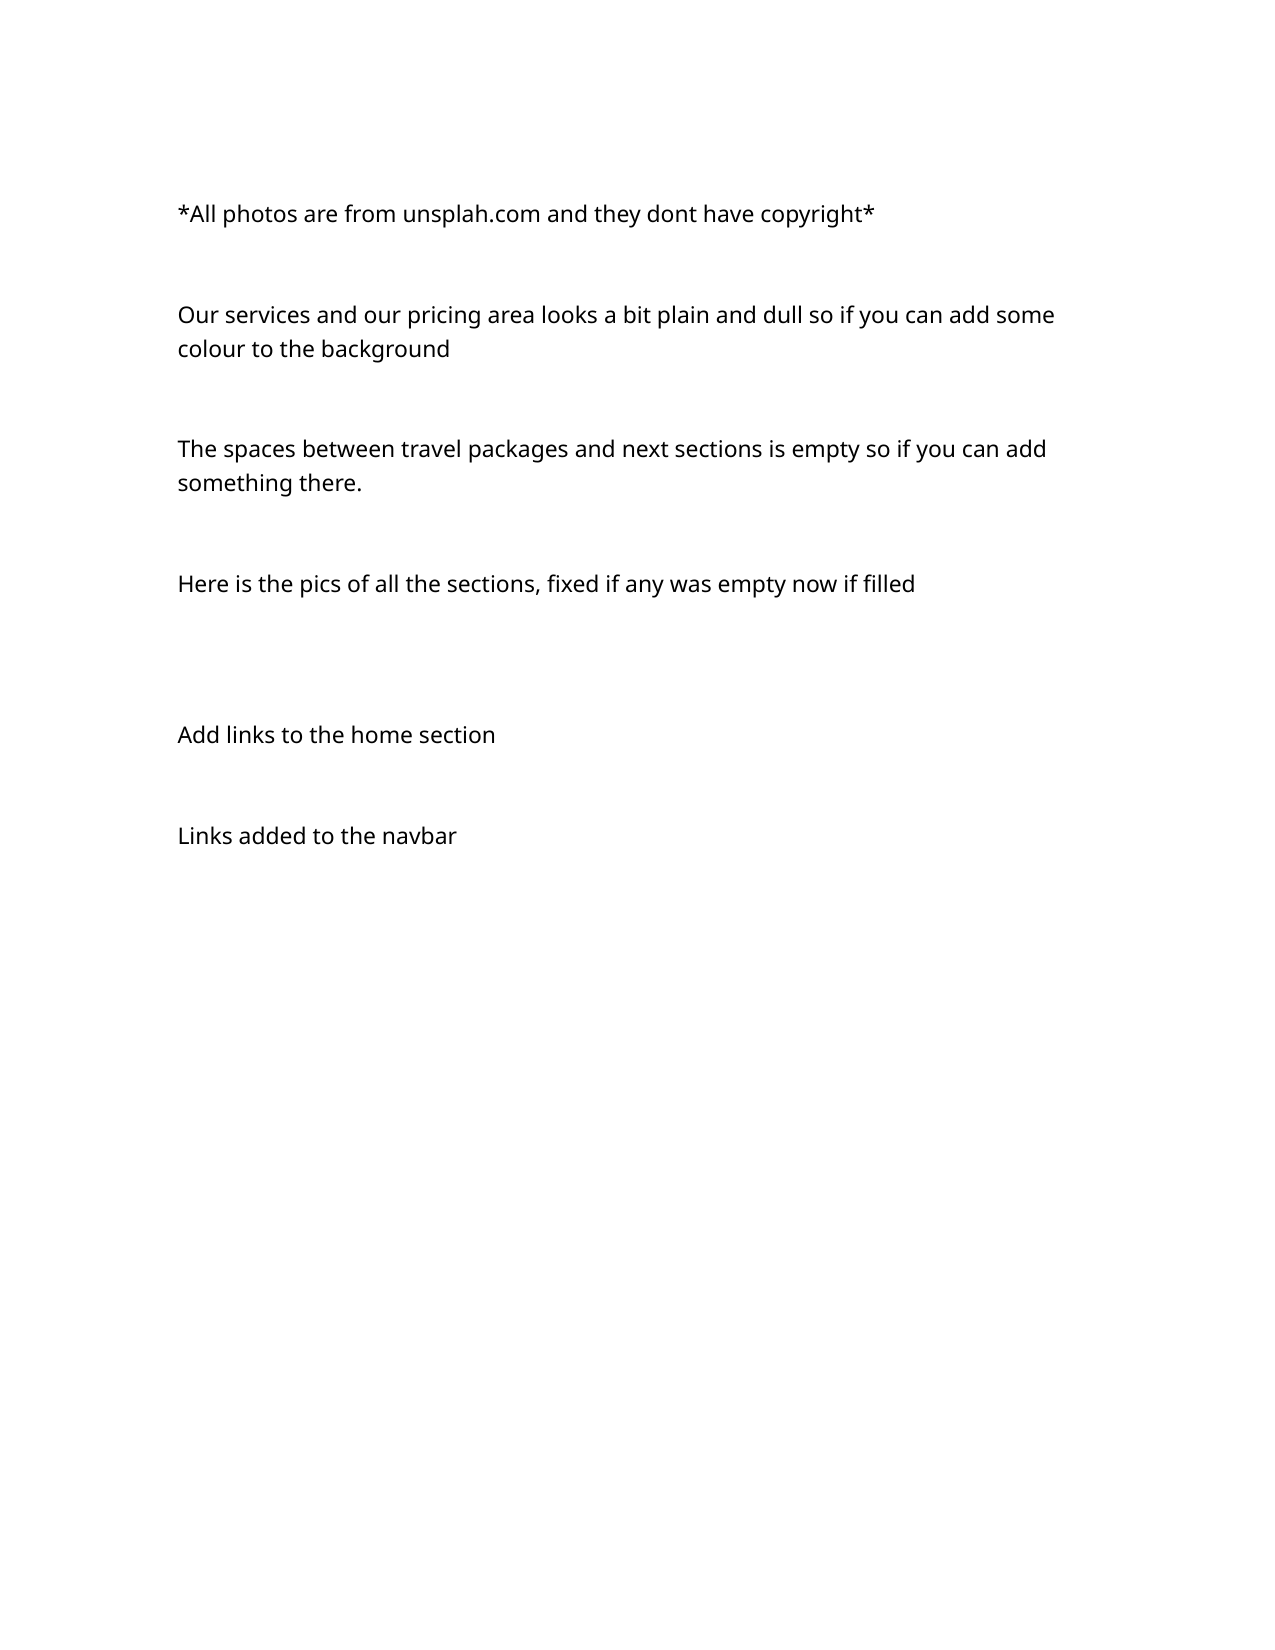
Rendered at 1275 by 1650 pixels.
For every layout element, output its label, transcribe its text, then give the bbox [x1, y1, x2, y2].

text Add links to the home section [177, 719, 1098, 751]
text Our services and our pricing area looks a bit plain and dull so if you can add some colour to the background [177, 299, 1098, 364]
text *All photos are from unsplah.com and they dont have copyright* [177, 198, 1098, 229]
text Links added to the navbar [177, 820, 1098, 851]
text Here is the pics of all the sections, fixed if any was empty now if filled [177, 568, 1098, 599]
text The spaces between travel packages and next sections is empty so if you can add something there. [177, 433, 1098, 498]
